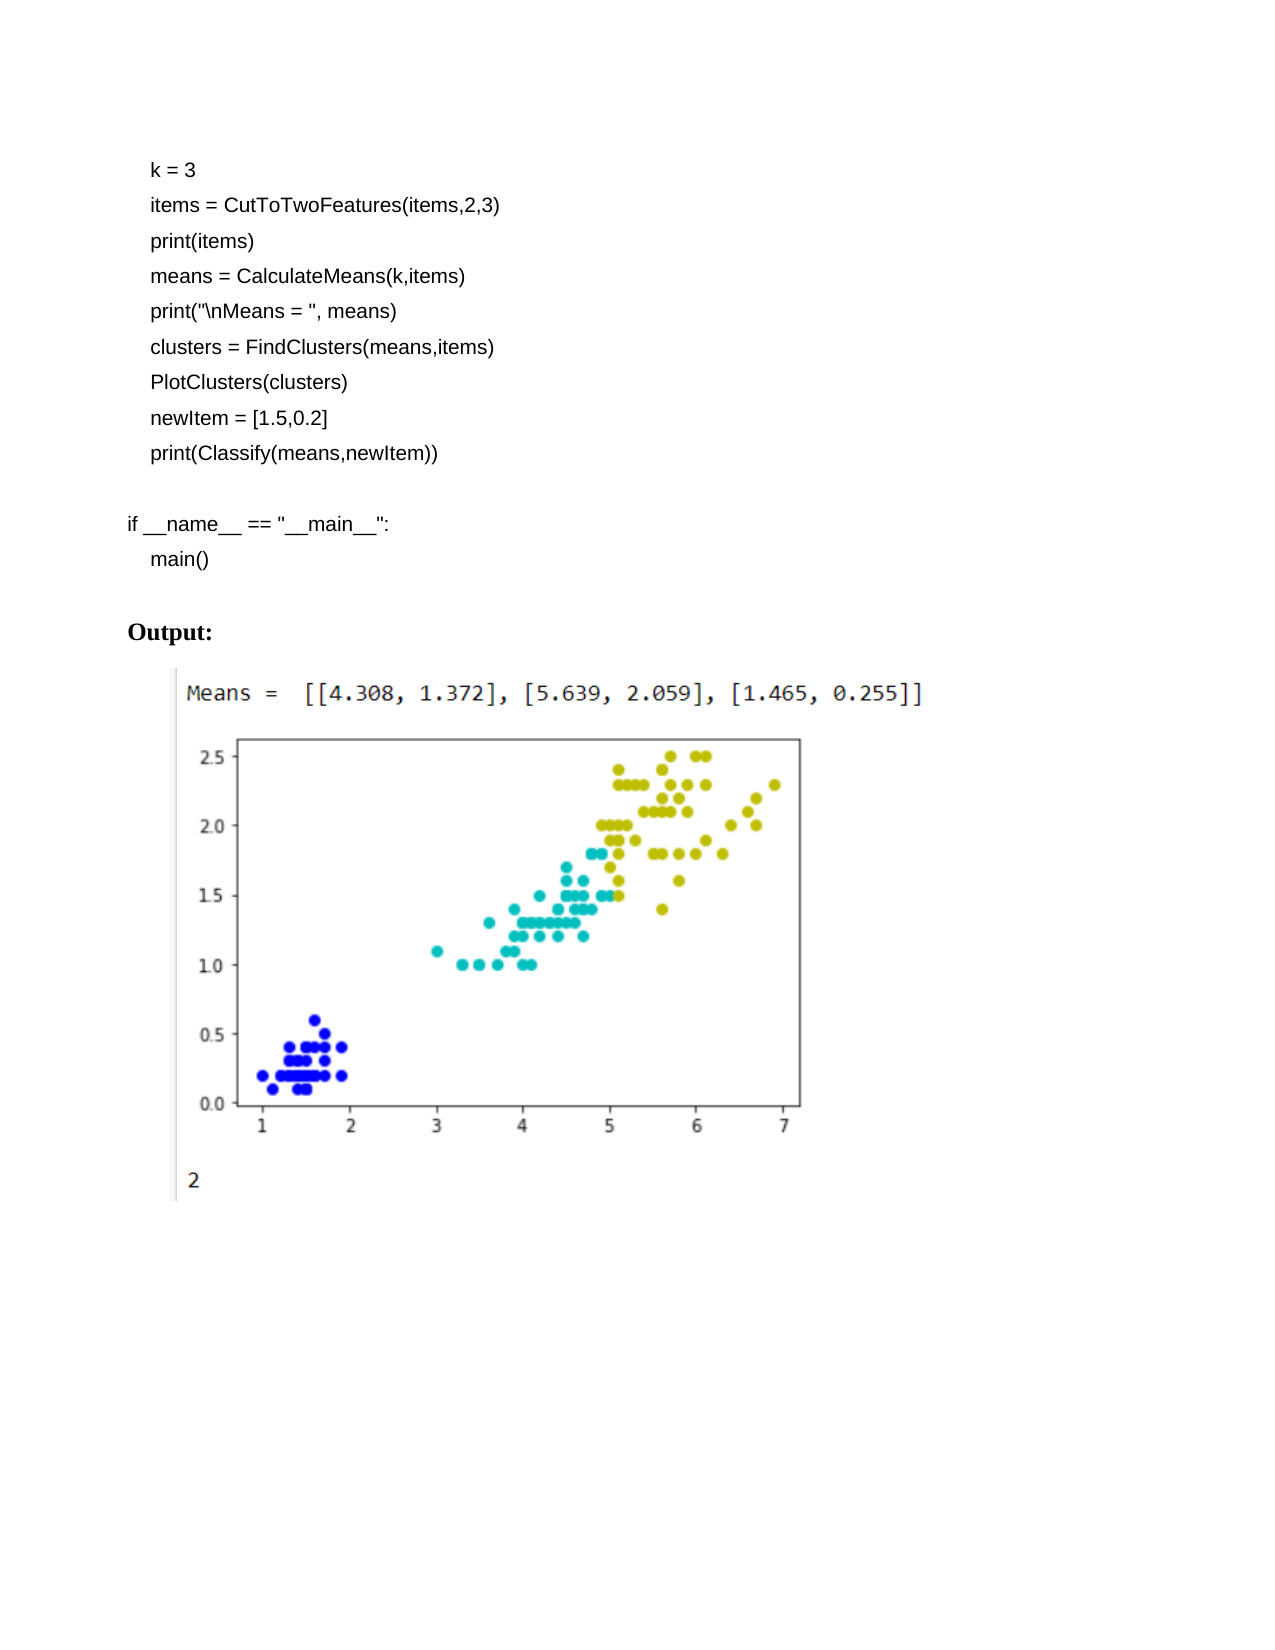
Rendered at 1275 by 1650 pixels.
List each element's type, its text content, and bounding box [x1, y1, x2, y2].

text print("\nMeans = ", means) [127, 298, 1214, 323]
text Output: [127, 617, 1214, 645]
text clusters = FindClusters(means,items) [127, 333, 1214, 359]
picture [169, 668, 952, 1201]
text k = 3 [127, 156, 1214, 182]
text items = CutToTwoFeatures(items,2,3) [127, 192, 1214, 217]
text means = CalculateMeans(k,items) [127, 262, 1214, 288]
text PlotClusters(clusters) [127, 369, 1214, 394]
text newItem = [1.5,0.2] [127, 404, 1214, 429]
text main() [127, 546, 1214, 571]
text print(items) [127, 227, 1214, 252]
text print(Classify(means,newItem)) [127, 439, 1214, 465]
text if __name__ == "__main__": [127, 510, 1214, 536]
